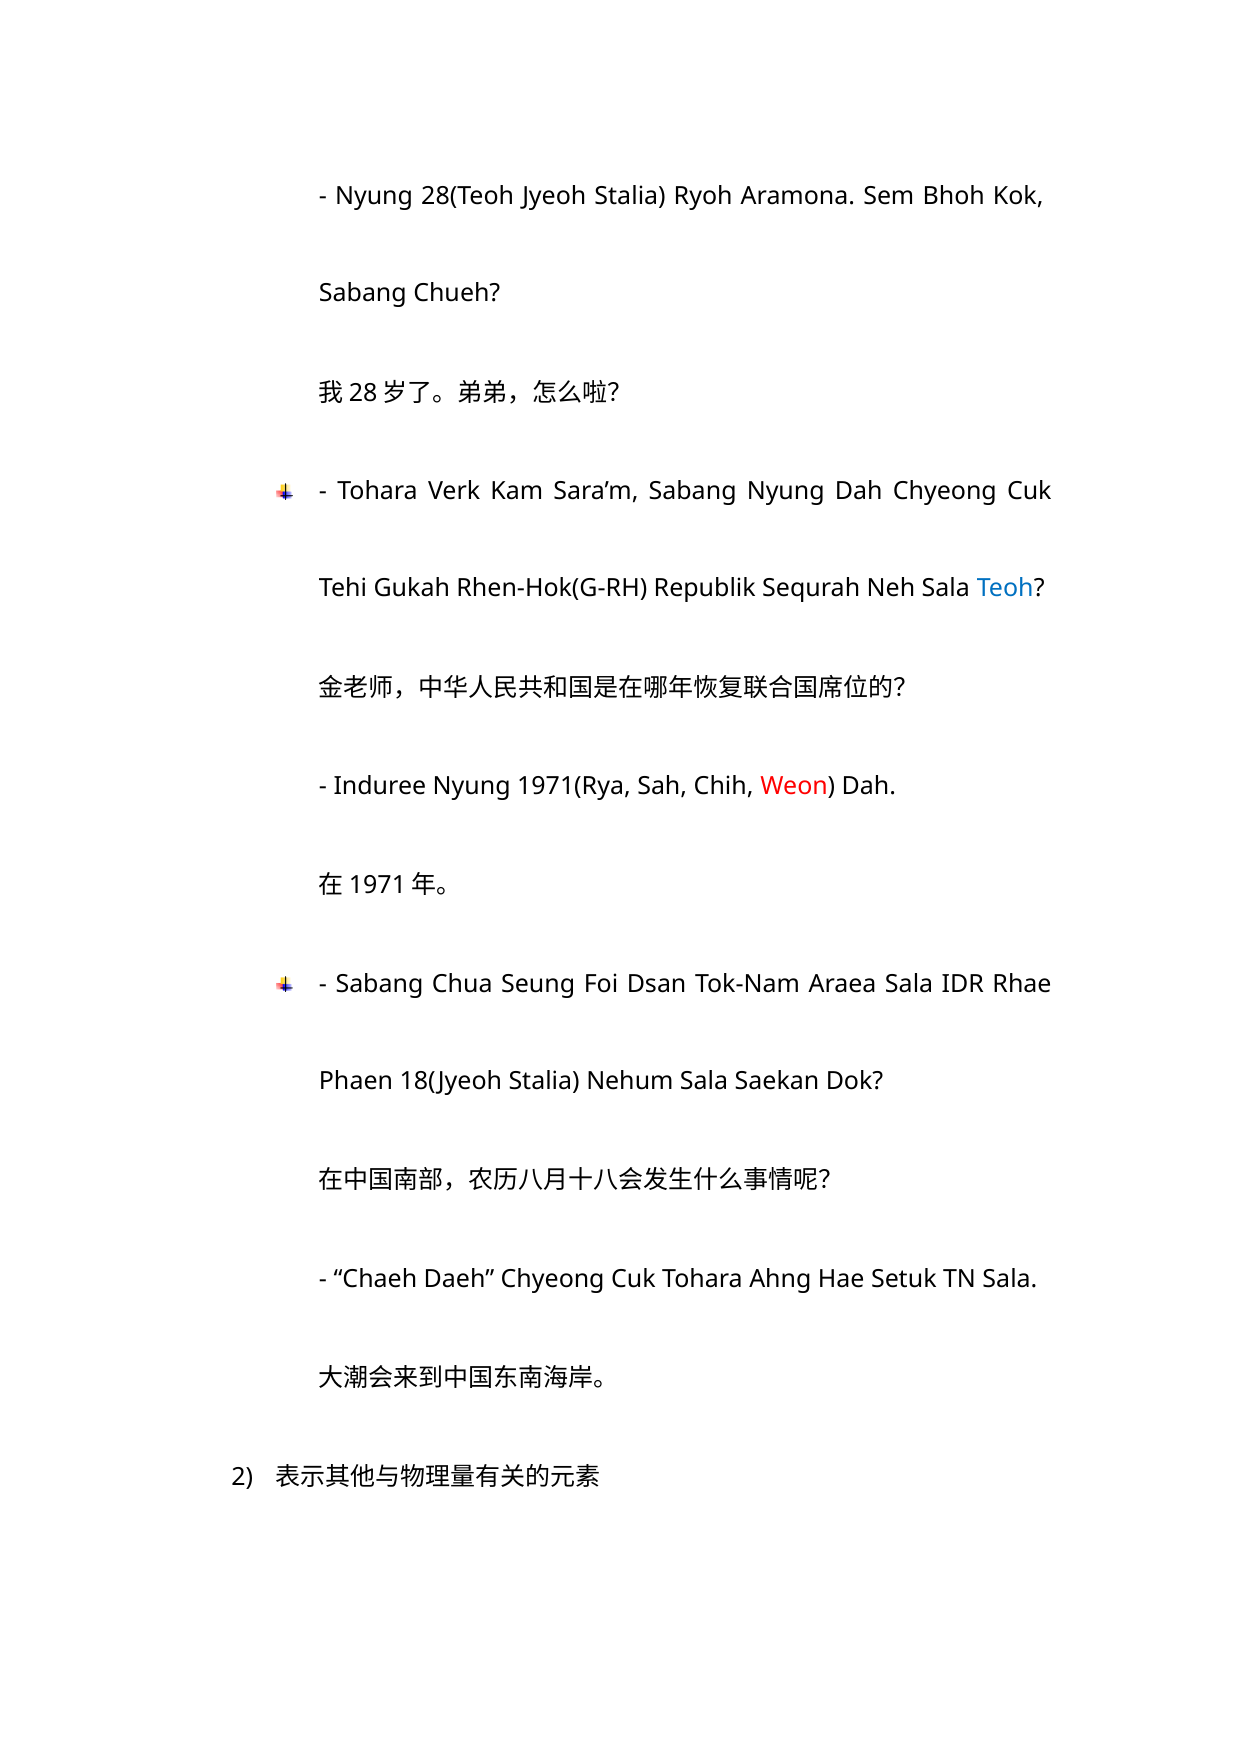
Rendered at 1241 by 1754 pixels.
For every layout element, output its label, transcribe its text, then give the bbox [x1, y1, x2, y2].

list 在中国南部，农历八月十八会发生什么事情呢？ [319, 1146, 1053, 1211]
text - Nyung 28(Teoh Jyeoh Stalia) Ryoh Aramona. Sem Bhoh Kok, Sabang Chueh? [275, 162, 1053, 324]
list - Tohara Verk Kam Sara’m, Sabang Nyung Dah Chyeong Cuk Tehi Gukah Rhen-Hok(G-RH) Republik Sequrah Neh Sala Teoh? [275, 457, 1053, 619]
list - “Chaeh Daeh” Chyeong Cuk Tohara Ahng Hae Setuk TN Sala. [319, 1245, 1053, 1310]
list - Sabang Chua Seung Foi Dsan Tok-Nam Araea Sala IDR Rhae Phaen 18(Jyeoh Stalia) Nehum Sala Saekan Dok? [275, 950, 1053, 1112]
list 表示其他与物理量有关的元素 [231, 1442, 1053, 1507]
text - Induree Nyung 1971(Rya, Sah, Chih, Weon) Dah. [275, 752, 1053, 817]
list 金老师，中华人民共和国是在哪年恢复联合国席位的？ [319, 653, 1053, 718]
picture [276, 482, 293, 500]
picture [276, 975, 293, 992]
text 我28岁了。弟弟，怎么啦？ [275, 358, 1053, 423]
text 在1971年。 [275, 850, 1053, 915]
list 大潮会来到中国东南海岸。 [319, 1343, 1053, 1408]
